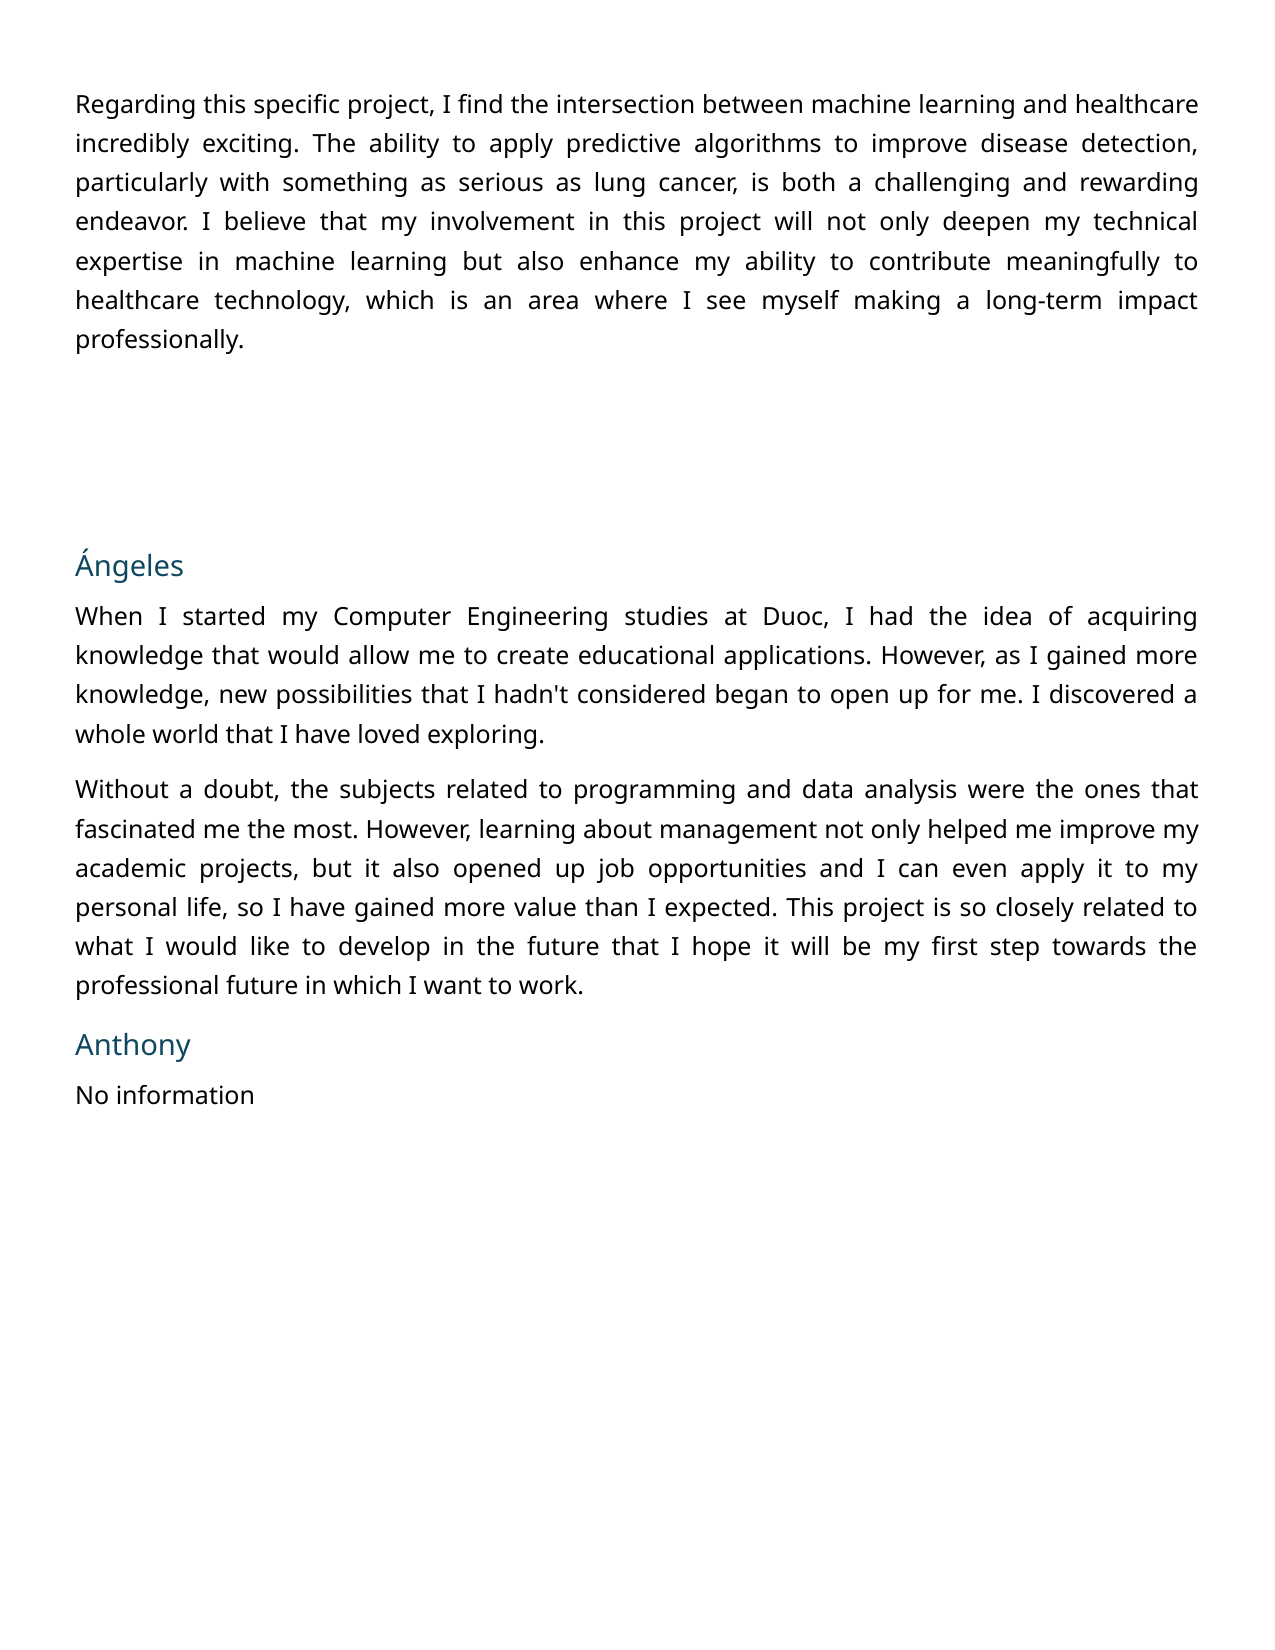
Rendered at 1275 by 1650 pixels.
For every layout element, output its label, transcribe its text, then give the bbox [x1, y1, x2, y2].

text No information [75, 1078, 1200, 1112]
text Anthony [75, 1024, 1200, 1063]
text Without a doubt, the subjects related to programming and data analysis were the ones that fascinated me the most. However, learning about management not only helped me improve my academic projects, but it also opened up job opportunities and I can even apply it to my personal life, so I have gained more value than I expected. This project is so closely related to what I would like to develop in the future that I hope it will be my first step towards the professional future in which I want to work. [75, 772, 1200, 1002]
text Ángeles [75, 545, 1200, 584]
text Regarding this specific project, I find the intersection between machine learning and healthcare incredibly exciting. The ability to apply predictive algorithms to improve disease detection, particularly with something as serious as lung cancer, is both a challenging and rewarding endeavor. I believe that my involvement in this project will not only deepen my technical expertise in machine learning but also enhance my ability to contribute meaningfully to healthcare technology, which is an area where I see myself making a long-term impact professionally. [75, 86, 1200, 356]
text When I started my Computer Engineering studies at Duoc, I had the idea of acquiring knowledge that would allow me to create educational applications. However, as I gained more knowledge, new possibilities that I hadn't considered began to open up for me. I discovered a whole world that I have loved exploring. [75, 599, 1200, 750]
